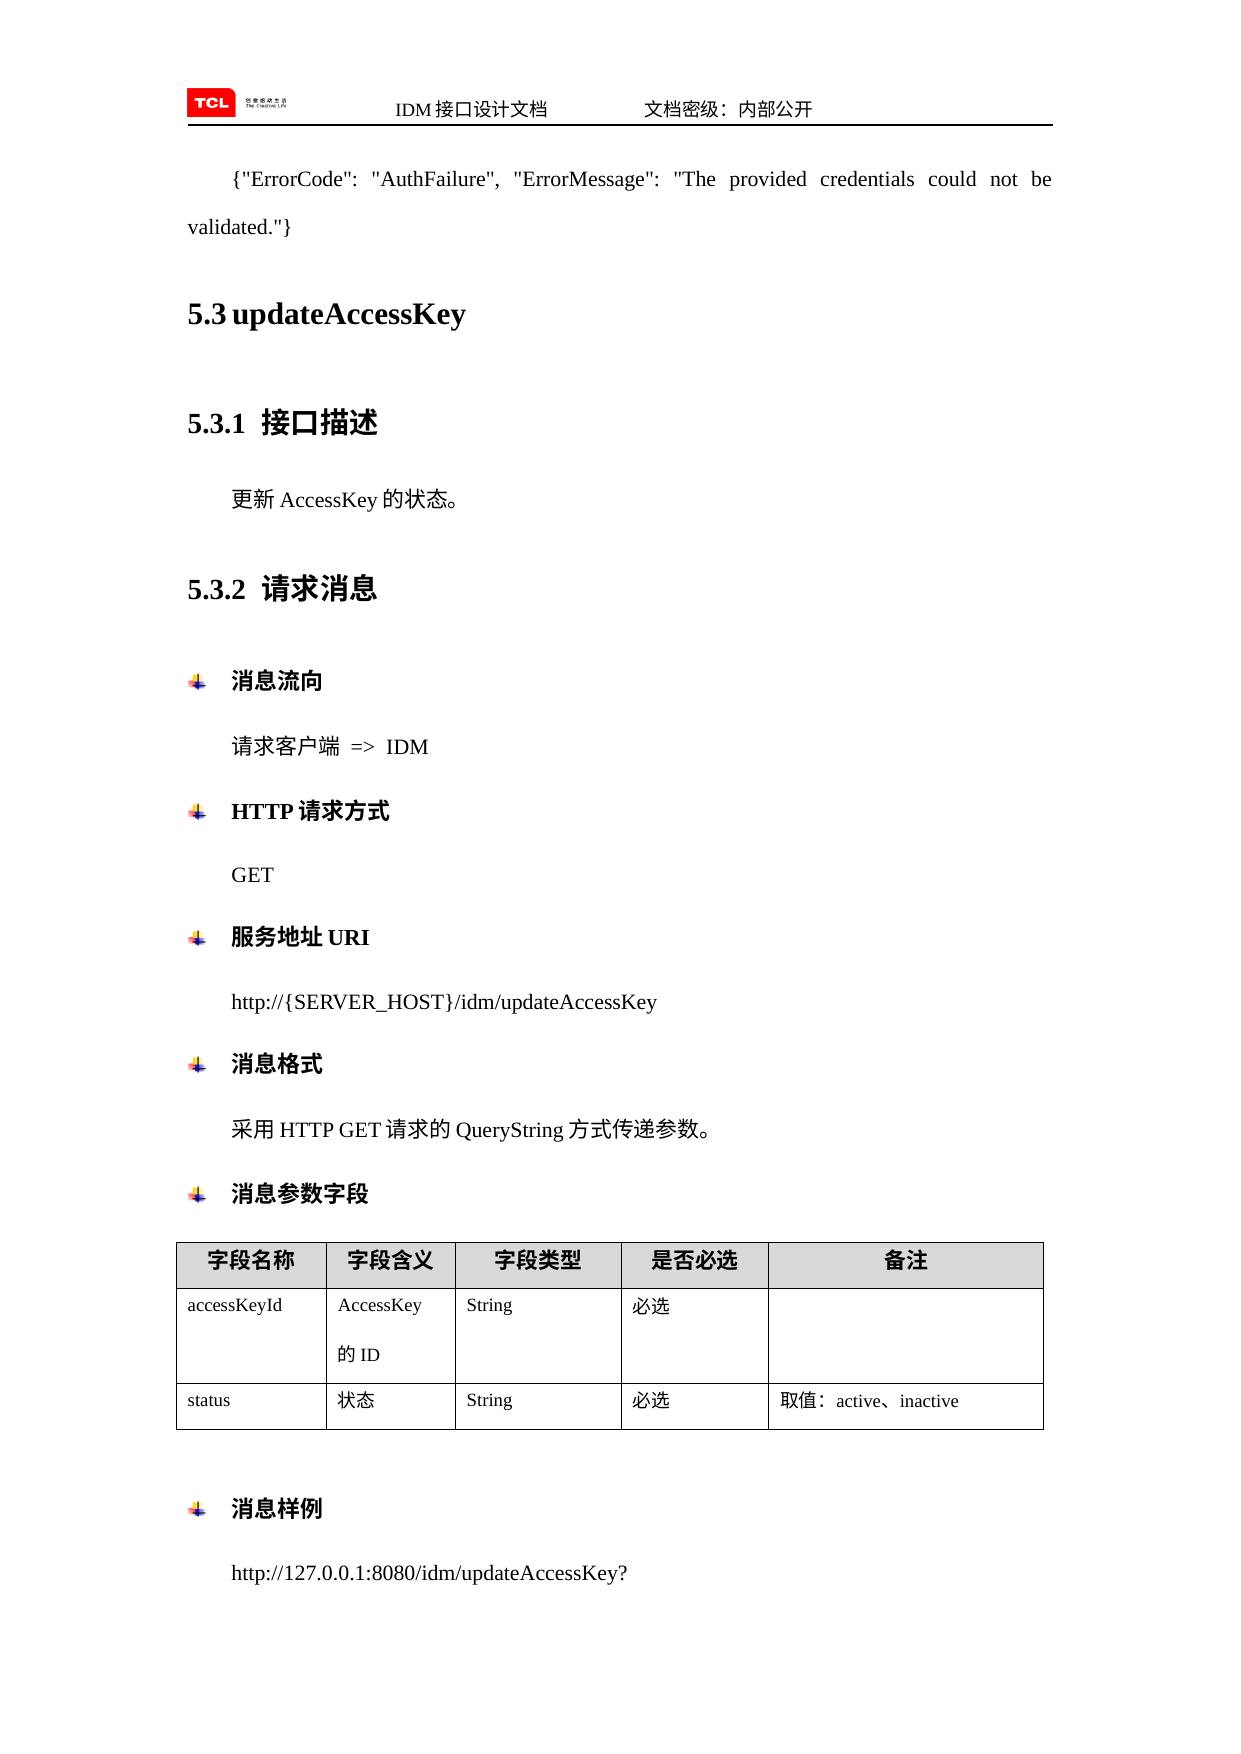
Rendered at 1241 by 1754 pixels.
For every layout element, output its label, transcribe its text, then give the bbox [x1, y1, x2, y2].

table_header 字段名称 [177, 1243, 326, 1288]
table_header 备注 [769, 1243, 1043, 1288]
list 消息样例 [187, 1474, 1053, 1539]
picture [188, 929, 206, 946]
table_cell AccessKey的ID [327, 1289, 455, 1382]
table_cell accessKeyId [177, 1289, 326, 1382]
picture [187, 88, 286, 117]
picture [188, 1500, 206, 1517]
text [187, 1556, 1053, 1589]
text 采用HTTP GET请求的QueryString方式传递参数。 [187, 1112, 1053, 1144]
table_header 是否必选 [622, 1243, 768, 1288]
text http://{SERVER_HOST}/idm/updateAccessKey [187, 985, 1053, 1017]
list 消息参数字段 [187, 1160, 1053, 1225]
text 更新AccessKey的状态。 [187, 481, 1053, 514]
table_cell 必选 [622, 1289, 768, 1382]
list 消息格式 [187, 1030, 1053, 1095]
picture [188, 672, 206, 690]
subtitle 请求消息 [187, 554, 1053, 619]
subtitle 接口描述 [187, 389, 1053, 454]
table_cell String [456, 1289, 621, 1382]
table_cell String [456, 1384, 621, 1428]
picture [188, 1185, 206, 1203]
picture [188, 1055, 206, 1073]
text 请求客户端 => IDM [187, 728, 1053, 761]
subtitle updateAccessKey [187, 281, 1053, 346]
table_cell 必选 [622, 1384, 768, 1428]
list HTTP请求方式 [187, 777, 1053, 842]
list 服务地址URI [187, 903, 1053, 968]
table_cell status [177, 1384, 326, 1428]
picture [188, 802, 206, 820]
text GET [187, 858, 1053, 891]
list 消息流向 [187, 647, 1053, 712]
table_cell 取值：active、inactive [769, 1384, 1043, 1428]
table_header 字段类型 [456, 1243, 621, 1288]
text {"ErrorCode": "AuthFailure", "ErrorMessage": "The provided credentials could not be validated."} [187, 162, 1053, 243]
table_cell [769, 1289, 1043, 1382]
table_cell 状态 [327, 1384, 455, 1428]
table_header 字段含义 [327, 1243, 455, 1288]
